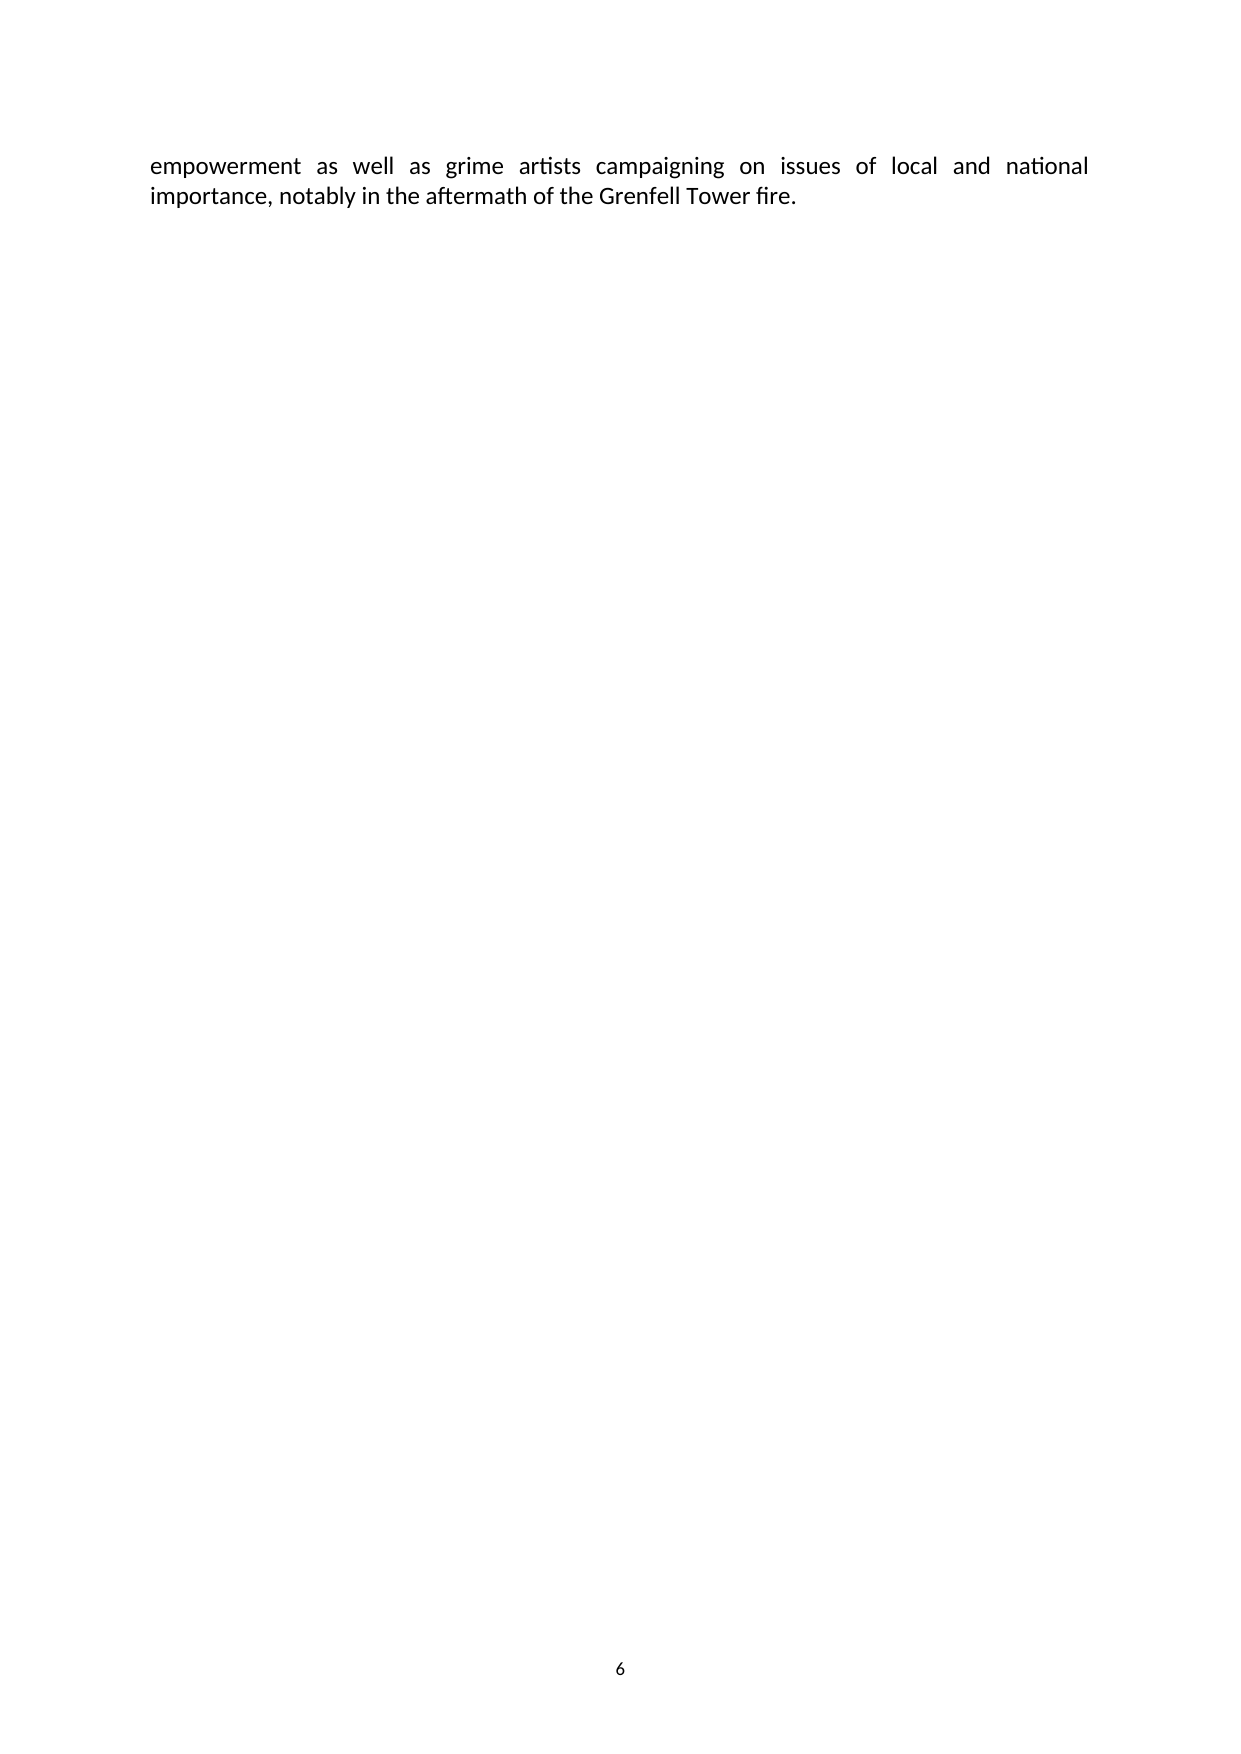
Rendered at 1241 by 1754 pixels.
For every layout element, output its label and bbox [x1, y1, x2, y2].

text [150, 150, 1090, 211]
